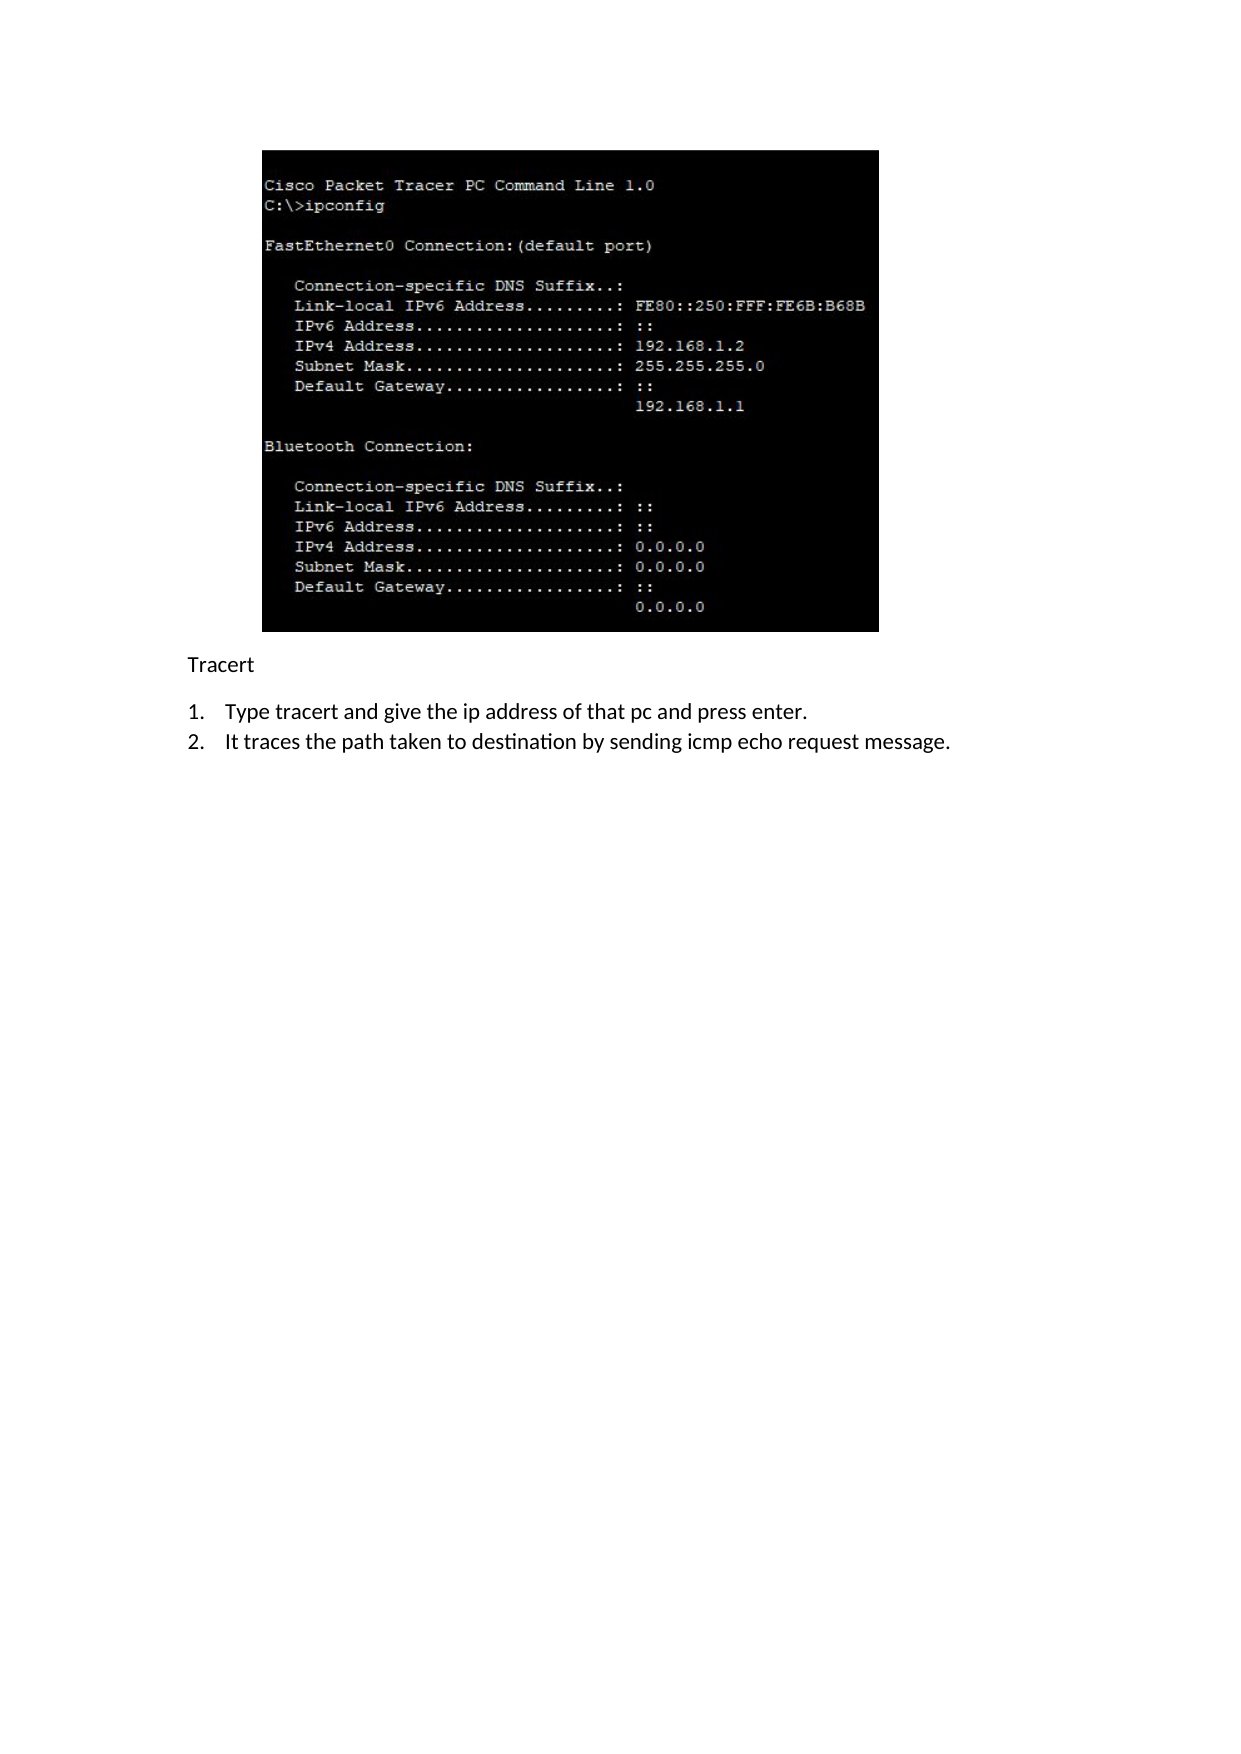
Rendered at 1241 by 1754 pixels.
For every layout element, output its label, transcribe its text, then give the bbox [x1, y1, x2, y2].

list It traces the path taken to destination by sending icmp echo request message. [187, 727, 1090, 755]
picture [262, 149, 879, 632]
text Tracert [187, 650, 1090, 678]
list Type tracert and give the ip address of that pc and press enter. [187, 697, 1090, 725]
